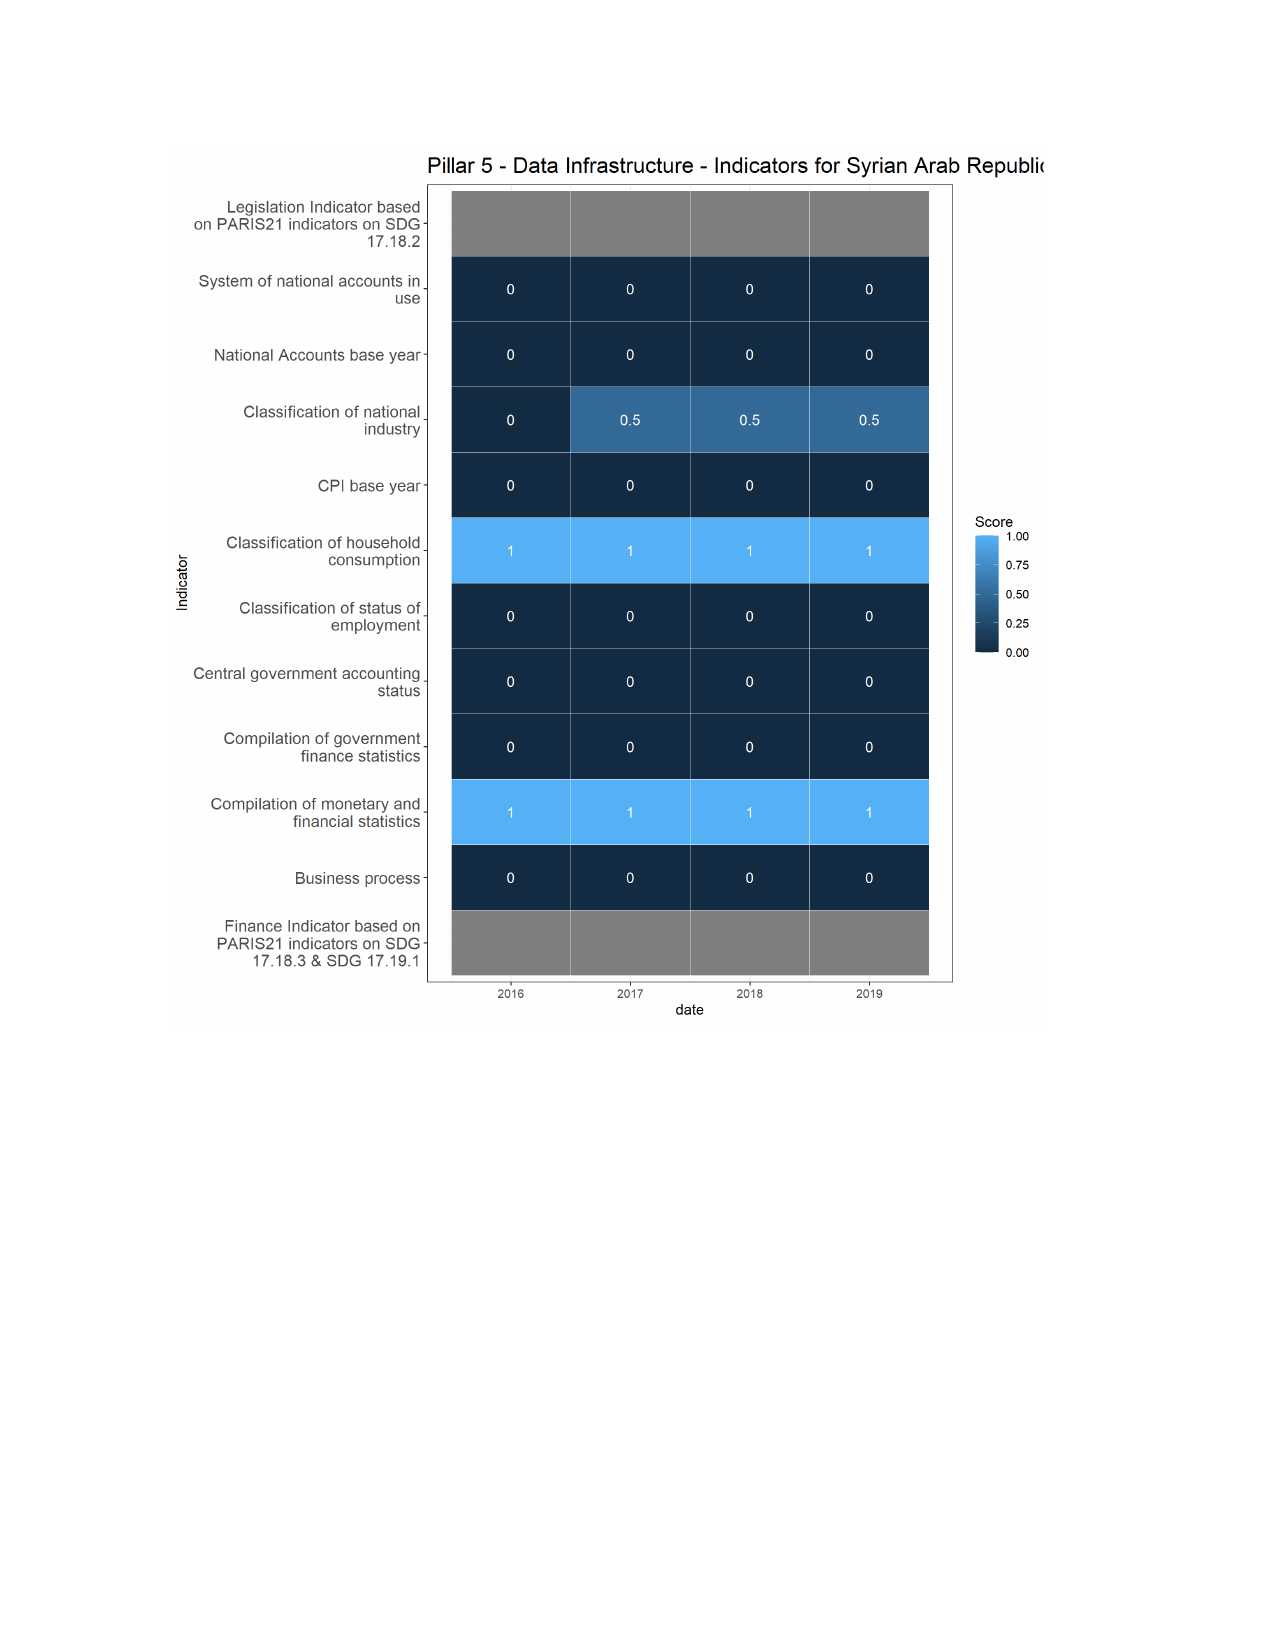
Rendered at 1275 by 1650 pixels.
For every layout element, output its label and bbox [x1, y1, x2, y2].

picture [168, 150, 1044, 1025]
